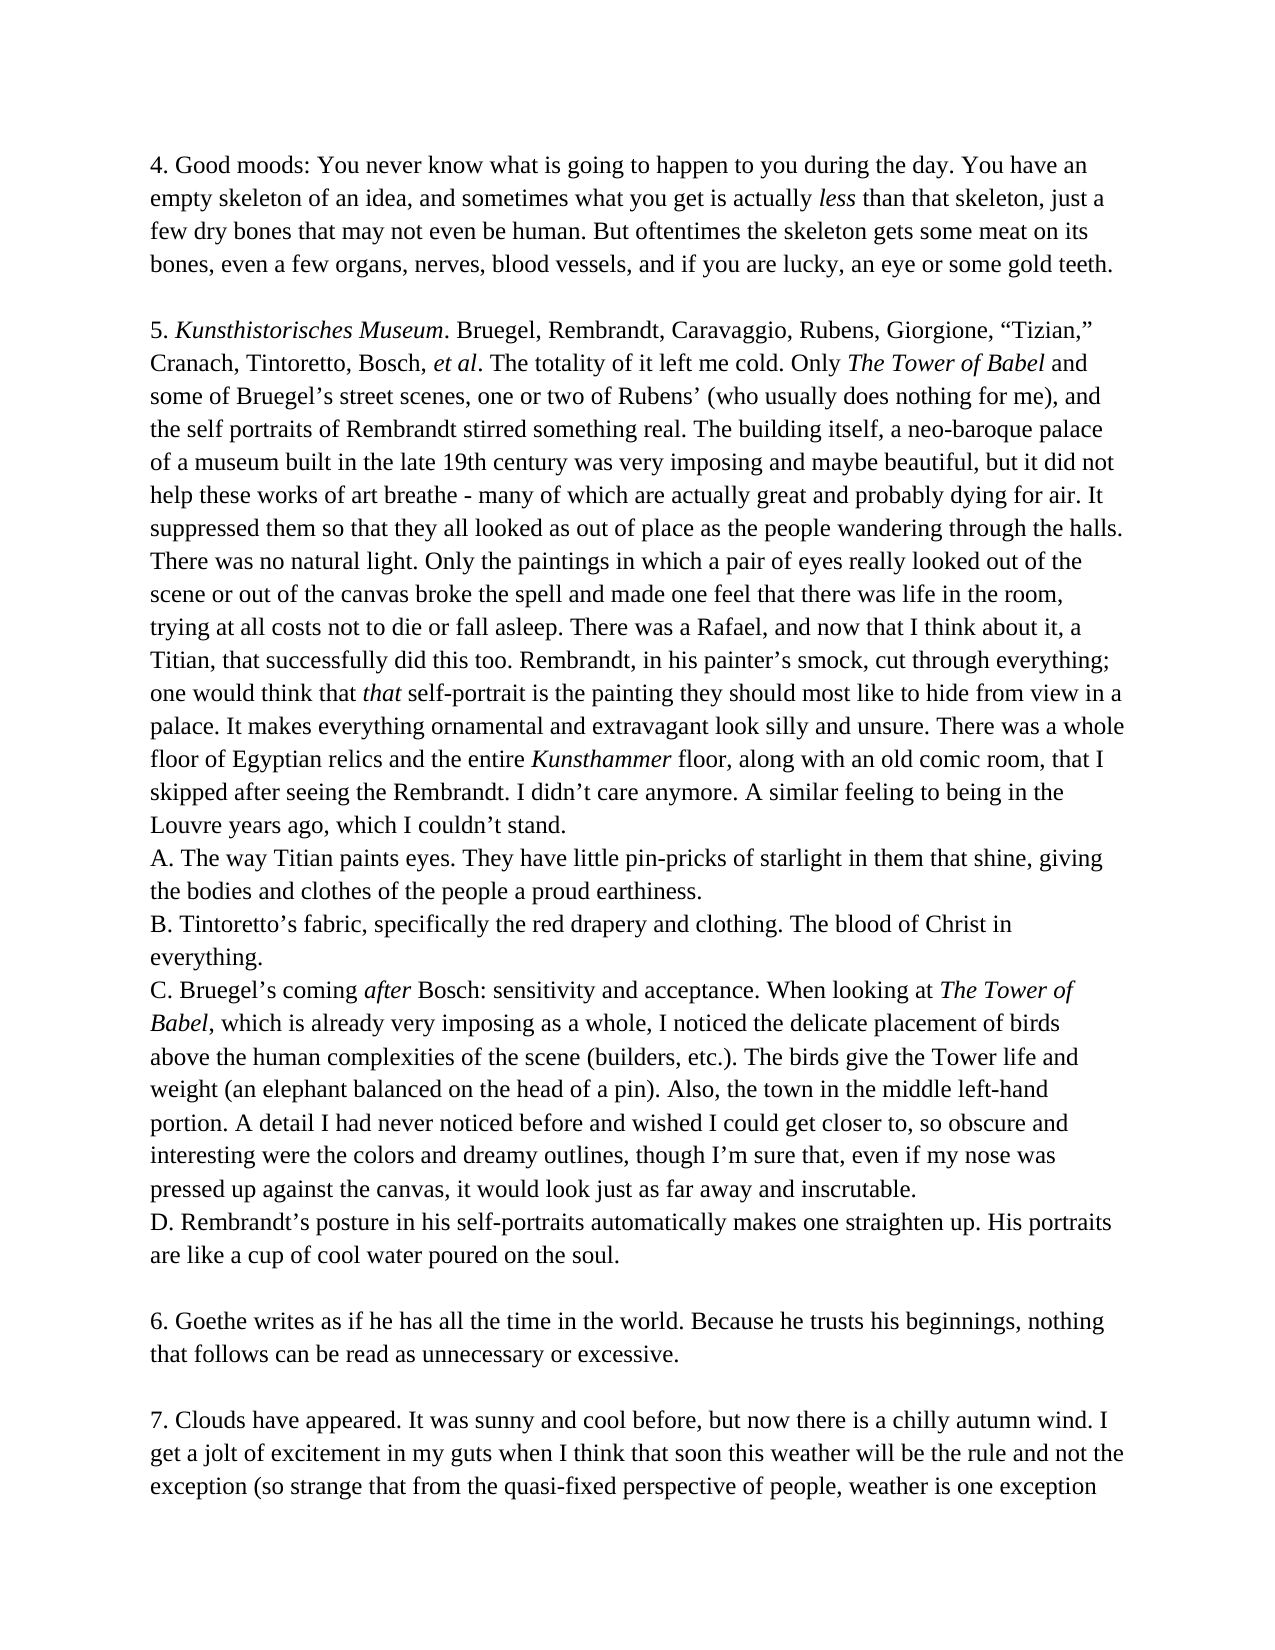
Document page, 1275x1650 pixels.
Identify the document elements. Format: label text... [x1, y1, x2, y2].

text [150, 1405, 1125, 1499]
text A. The way Titian paints eyes. They have little pin-pricks of starlight in them that shine, giving the bodies and clothes of the people a proud earthiness. [150, 843, 1125, 905]
text 4. Good moods: You never know what is going to happen to you during the day. You have an empty skeleton of an idea, and sometimes what you get is actually less than that skeleton, just a few dry bones that may not even be human. But oftentimes the skeleton gets some meat on its bones, even a few organs, nerves, blood vessels, and if you are lucky, an eye or some gold teeth. [150, 150, 1125, 278]
text D. Rembrandt’s posture in his self-portraits automatically makes one straighten up. His portraits are like a cup of cool water poured on the soul. [150, 1207, 1125, 1268]
text 6. Goethe writes as if he has all the time in the world. Because he trusts his beginnings, nothing that follows can be read as unnecessary or excessive. [150, 1306, 1125, 1367]
text C. Bruegel’s coming after Bosch: sensitivity and acceptance. When looking at The Tower of Babel, which is already very imposing as a whole, I noticed the delicate placement of birds above the human complexities of the scene (builders, etc.). The birds give the Tower life and weight (an elephant balanced on the head of a pin). Also, the town in the middle left-hand portion. A detail I had never noticed before and wished I could get closer to, so obscure and interesting were the colors and dreamy outlines, though I’m sure that, even if my nose was pressed up against the canvas, it would look just as far away and inscrutable. [150, 976, 1125, 1202]
text 5. Kunsthistorisches Museum. Bruegel, Rembrandt, Caravaggio, Rubens, Giorgione, “Tizian,” Cranach, Tintoretto, Bosch, et al. The totality of it left me cold. Only The Tower of Babel and some of Bruegel’s street scenes, one or two of Rubens’ (who usually does nothing for me), and the self portraits of Rembrandt stirred something real. The building itself, a neo-baroque palace of a museum built in the late 19th century was very imposing and maybe beautiful, but it did not help these works of art breathe - many of which are actually great and probably dying for air. It suppressed them so that they all looked as out of place as the people wandering through the halls. There was no natural light. Only the paintings in which a pair of eyes really looked out of the scene or out of the canvas broke the spell and made one feel that there was life in the room, trying at all costs not to die or fall asleep. There was a Rafael, and now that I think about it, a Titian, that successfully did this too. Rembrandt, in his painter’s smock, cut through everything; one would think that that self-portrait is the painting they should most like to hide from view in a palace. It makes everything ornamental and extravagant look silly and unsure. There was a whole floor of Egyptian relics and the entire Kunsthammer floor, along with an old comic room, that I skipped after seeing the Rembrandt. I didn’t care anymore. A similar feeling to being in the Louvre years ago, which I couldn’t stand. [150, 315, 1125, 839]
text B. Tintoretto’s fabric, specifically the red drapery and clothing. The blood of Christ in everything. [150, 909, 1125, 971]
